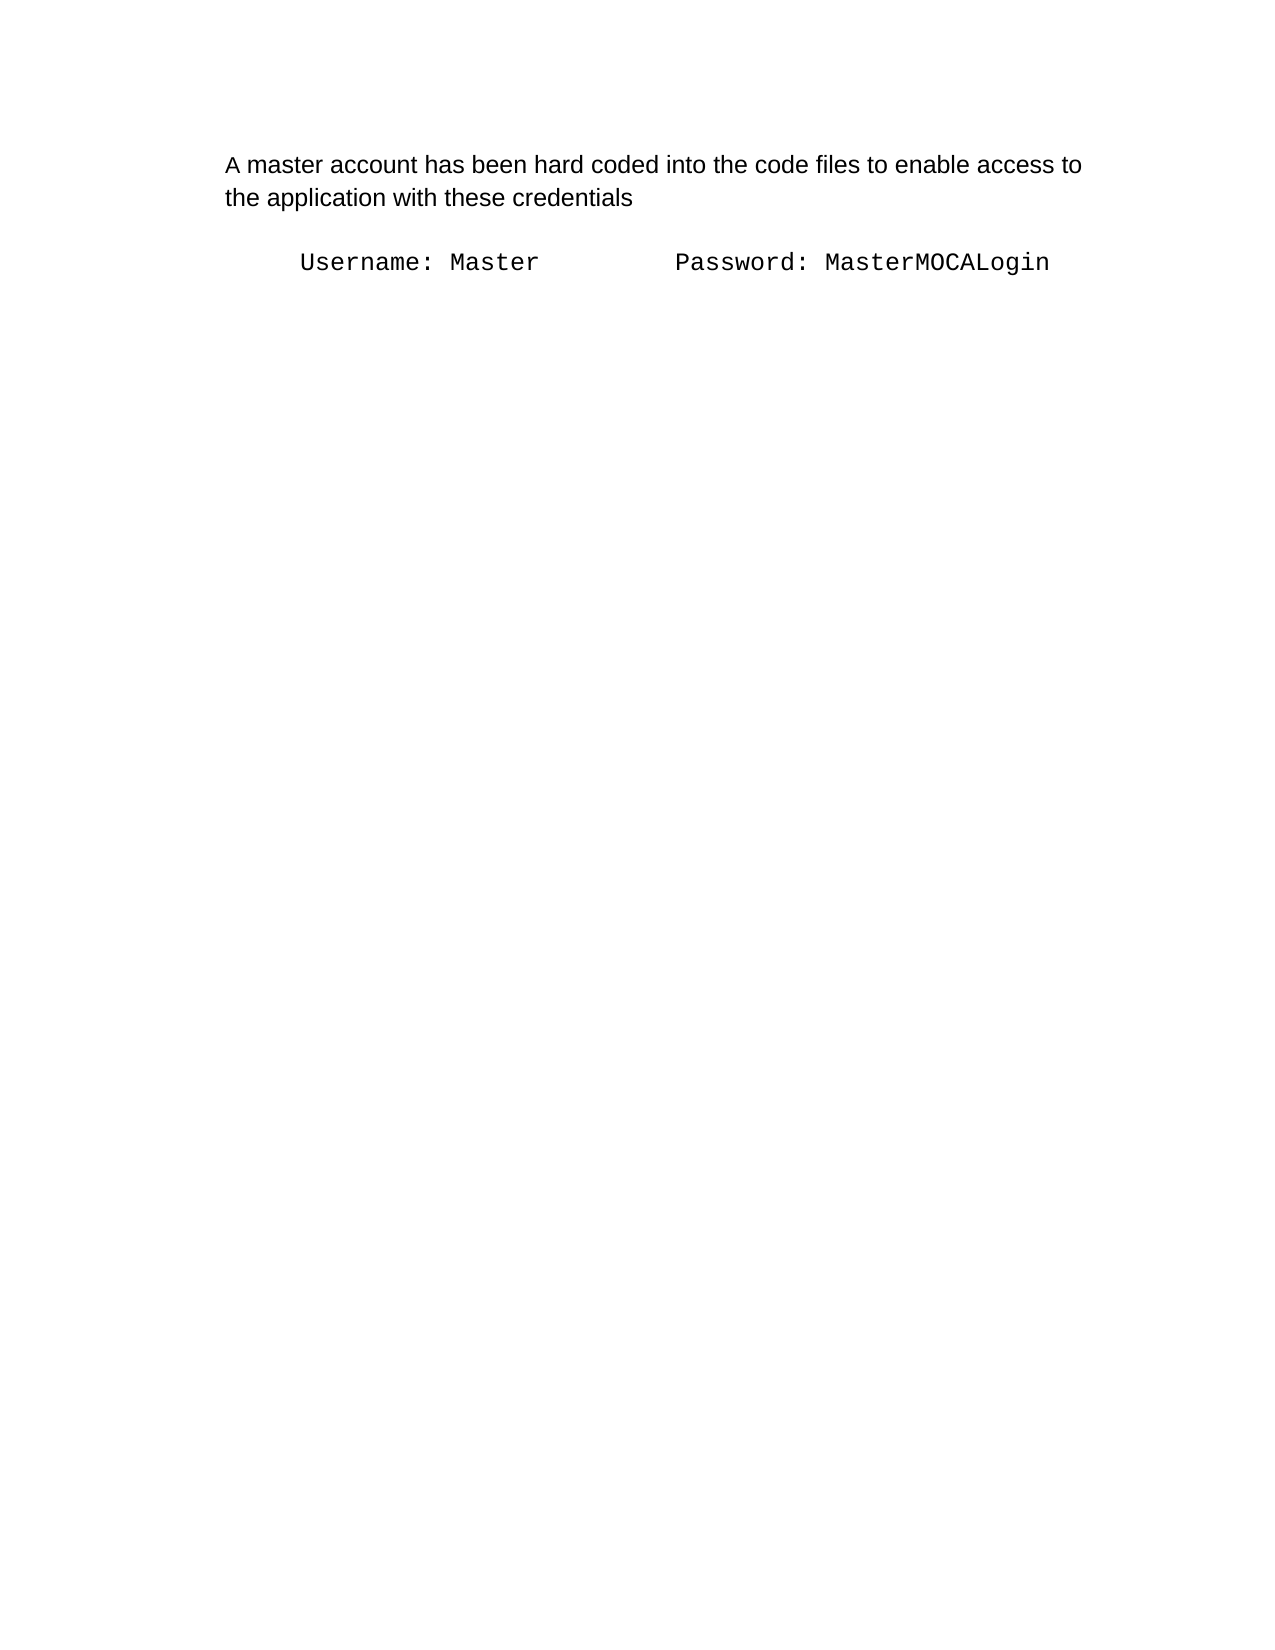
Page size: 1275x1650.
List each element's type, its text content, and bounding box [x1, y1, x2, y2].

text A master account has been hard coded into the code files to enable access to the application with these credentials [225, 150, 1125, 212]
text Username: Master Password: MasterMOCALogin [225, 249, 1125, 277]
